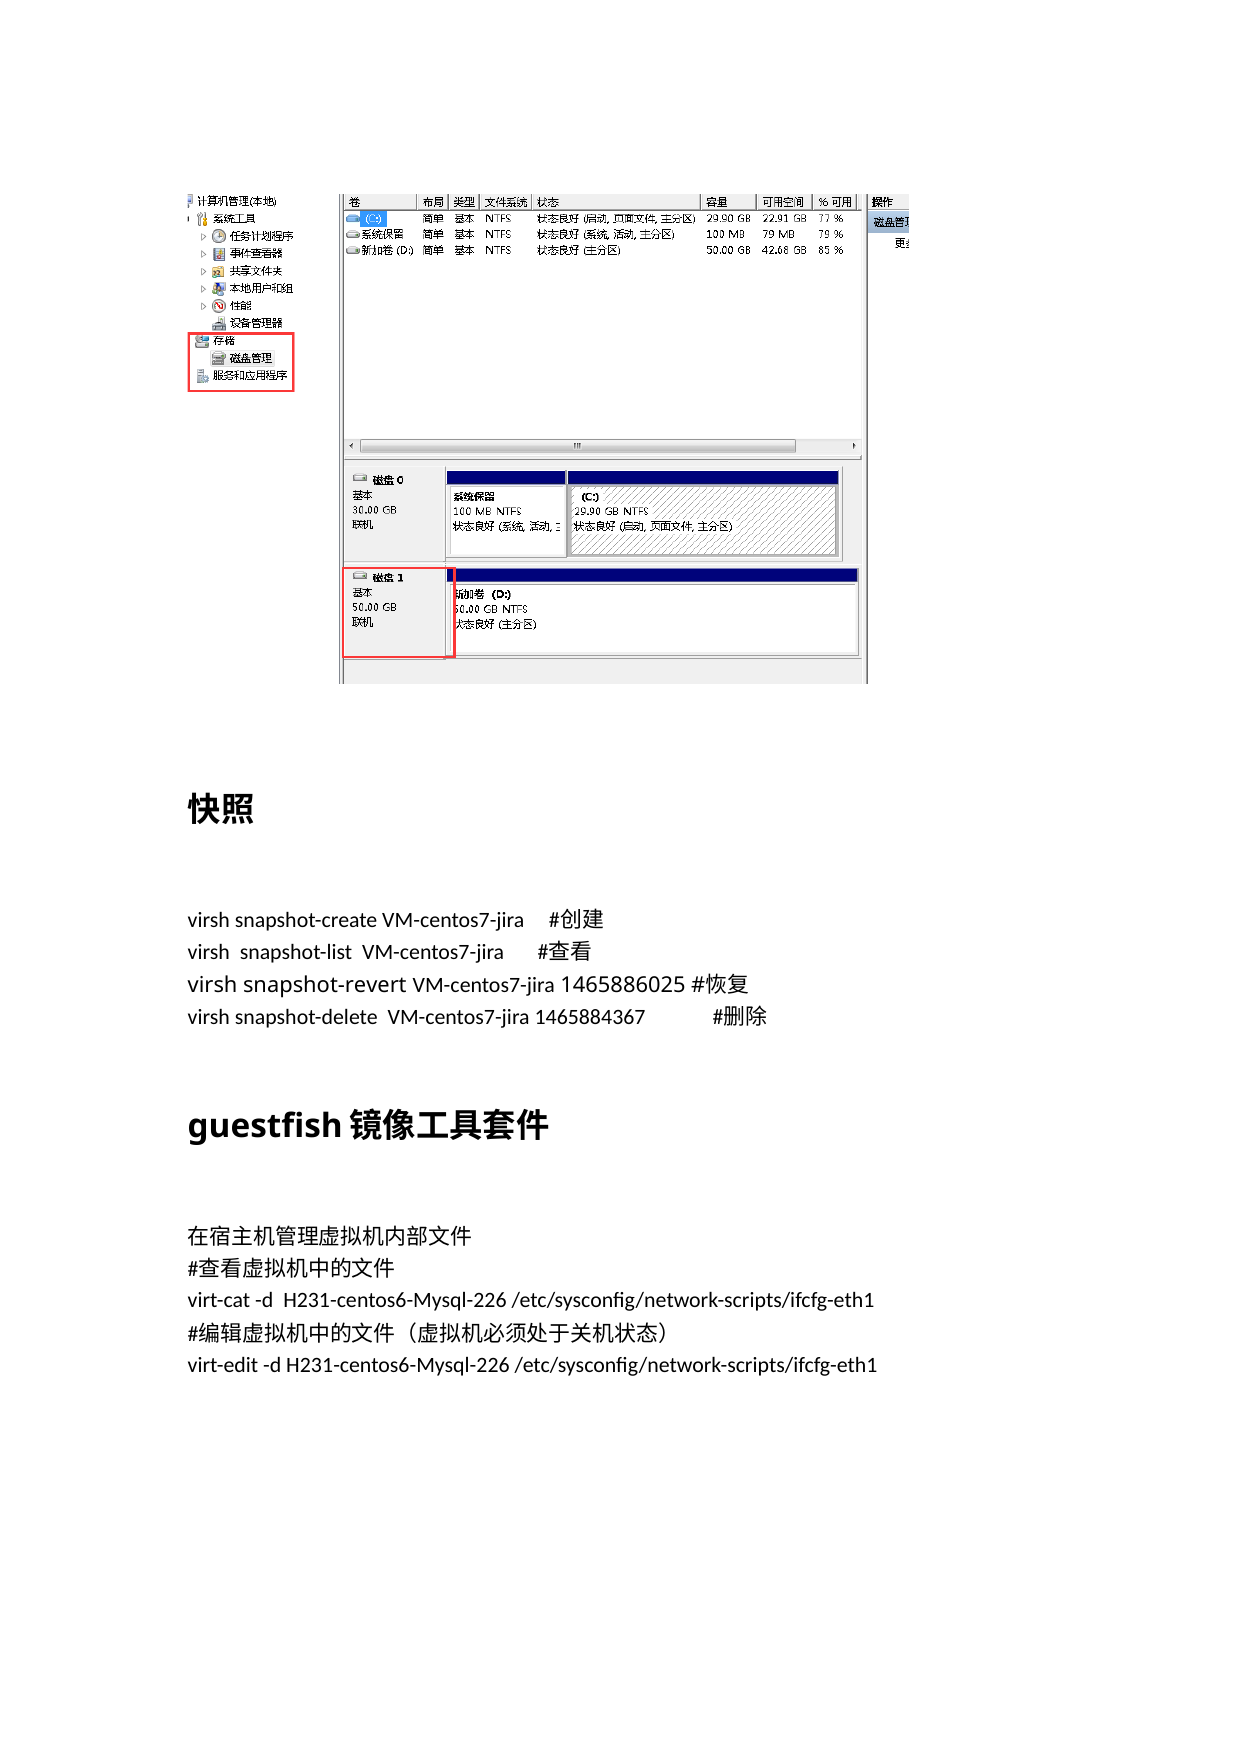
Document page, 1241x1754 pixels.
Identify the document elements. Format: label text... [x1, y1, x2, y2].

subtitle 快照 [187, 774, 1053, 839]
text virt-edit -d H231-centos6-Mysql-226 /etc/sysconfig/network-scripts/ifcfg-eth1 [187, 1348, 1053, 1381]
picture [187, 194, 909, 684]
subtitle guestfish镜像工具套件 [187, 1091, 1053, 1156]
text virsh snapshot-delete VM-centos7-jira 1465884367 #删除 [187, 999, 1053, 1031]
text virsh snapshot-list VM-centos7-jira #查看 [187, 934, 1053, 966]
text #查看虚拟机中的文件 [187, 1251, 1053, 1283]
text virsh snapshot-revert VM-centos7-jira 1465886025 #恢复 [187, 966, 1053, 999]
text virsh snapshot-create VM-centos7-jira #创建 [187, 901, 1053, 934]
text virt-cat -d H231-centos6-Mysql-226 /etc/sysconfig/network-scripts/ifcfg-eth1 [187, 1283, 1053, 1316]
text 在宿主机管理虚拟机内部文件 [187, 1218, 1053, 1251]
text #编辑虚拟机中的文件（虚拟机必须处于关机状态） [187, 1316, 1053, 1348]
